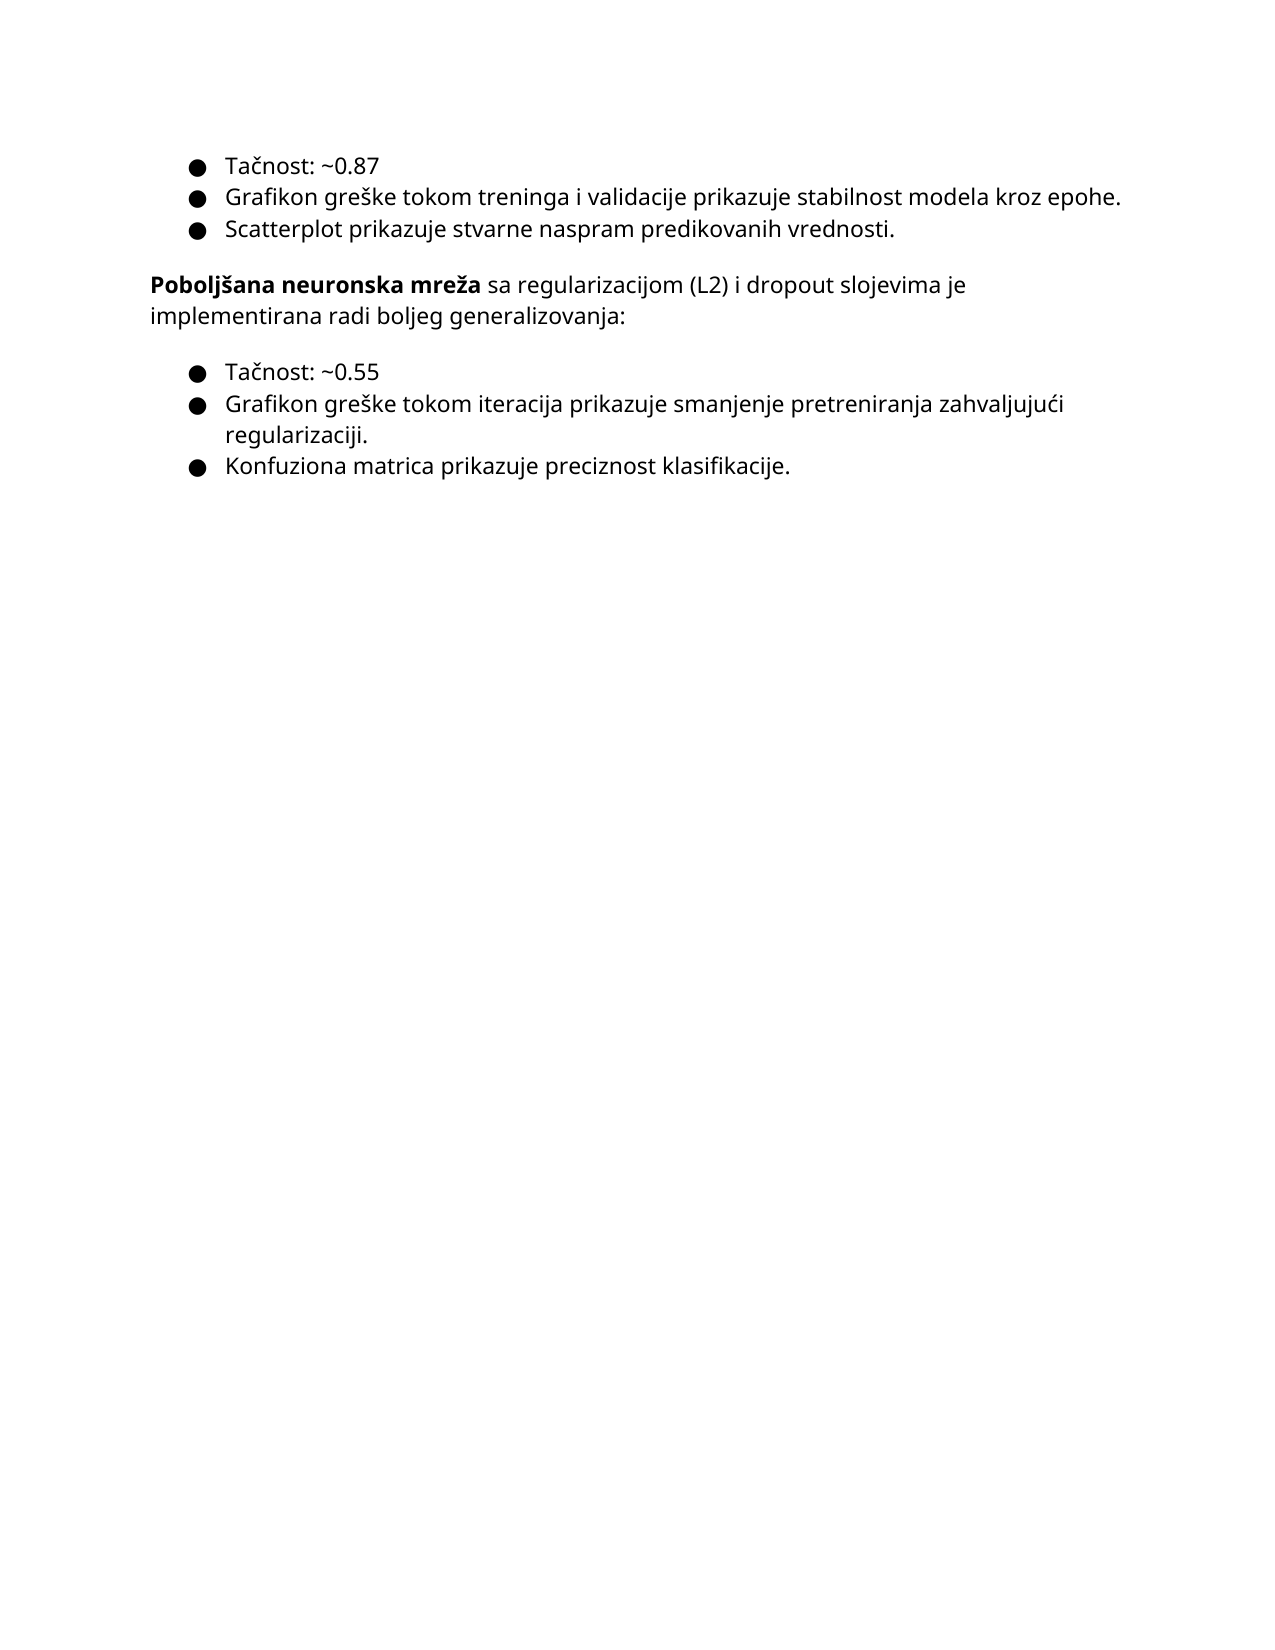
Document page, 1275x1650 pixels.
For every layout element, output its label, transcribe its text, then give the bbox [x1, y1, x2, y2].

text Poboljšana neuronska mreža sa regularizacijom (L2) i dropout slojevima je implementirana radi boljeg generalizovanja: [150, 269, 1125, 331]
list Tačnost: ~0.55 [187, 356, 1125, 387]
list Scatterplot prikazuje stvarne naspram predikovanih vrednosti. [187, 212, 1125, 244]
list Konfuziona matrica prikazuje preciznost klasifikacije. [187, 450, 1125, 481]
list Tačnost: ~0.87 [187, 150, 1125, 181]
list Grafikon greške tokom iteracija prikazuje smanjenje pretreniranja zahvaljujući regularizaciji. [187, 387, 1125, 450]
list Grafikon greške tokom treninga i validacije prikazuje stabilnost modela kroz epohe. [187, 181, 1125, 212]
